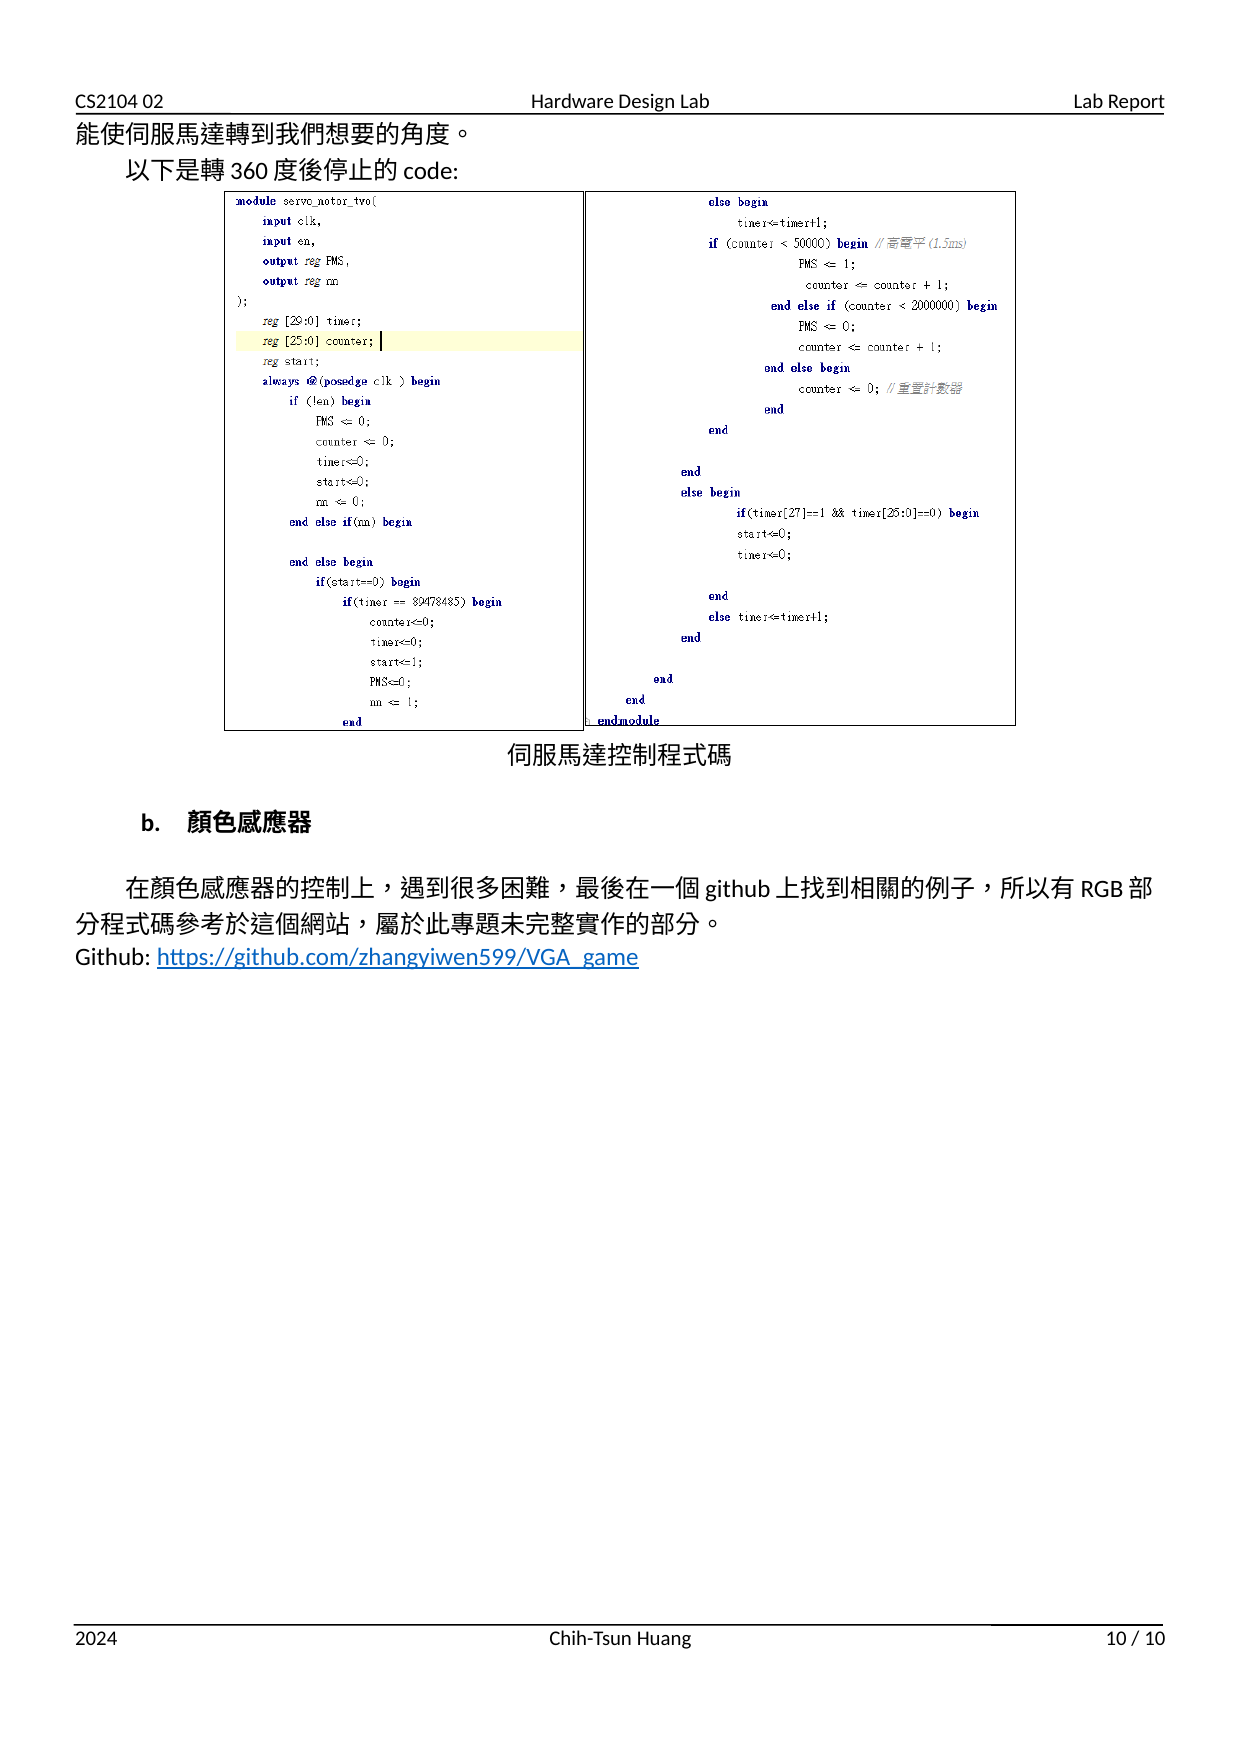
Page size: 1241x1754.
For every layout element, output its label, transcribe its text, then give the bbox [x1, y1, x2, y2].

picture [225, 192, 583, 730]
text 以下是轉360度後停止的code: [75, 150, 1165, 187]
list 顏色感應器 [141, 802, 1165, 838]
text 在顏色感應器的控制上，遇到很多困難，最後在一個github上找到相關的例子，所以有RGB部分程式碼參考於這個網站，屬於此專題未完整實作的部分。 [75, 869, 1165, 941]
text Github: https://github.com/zhangyiwen599/VGA_game [75, 941, 1165, 972]
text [75, 114, 1165, 150]
picture [586, 192, 1015, 725]
